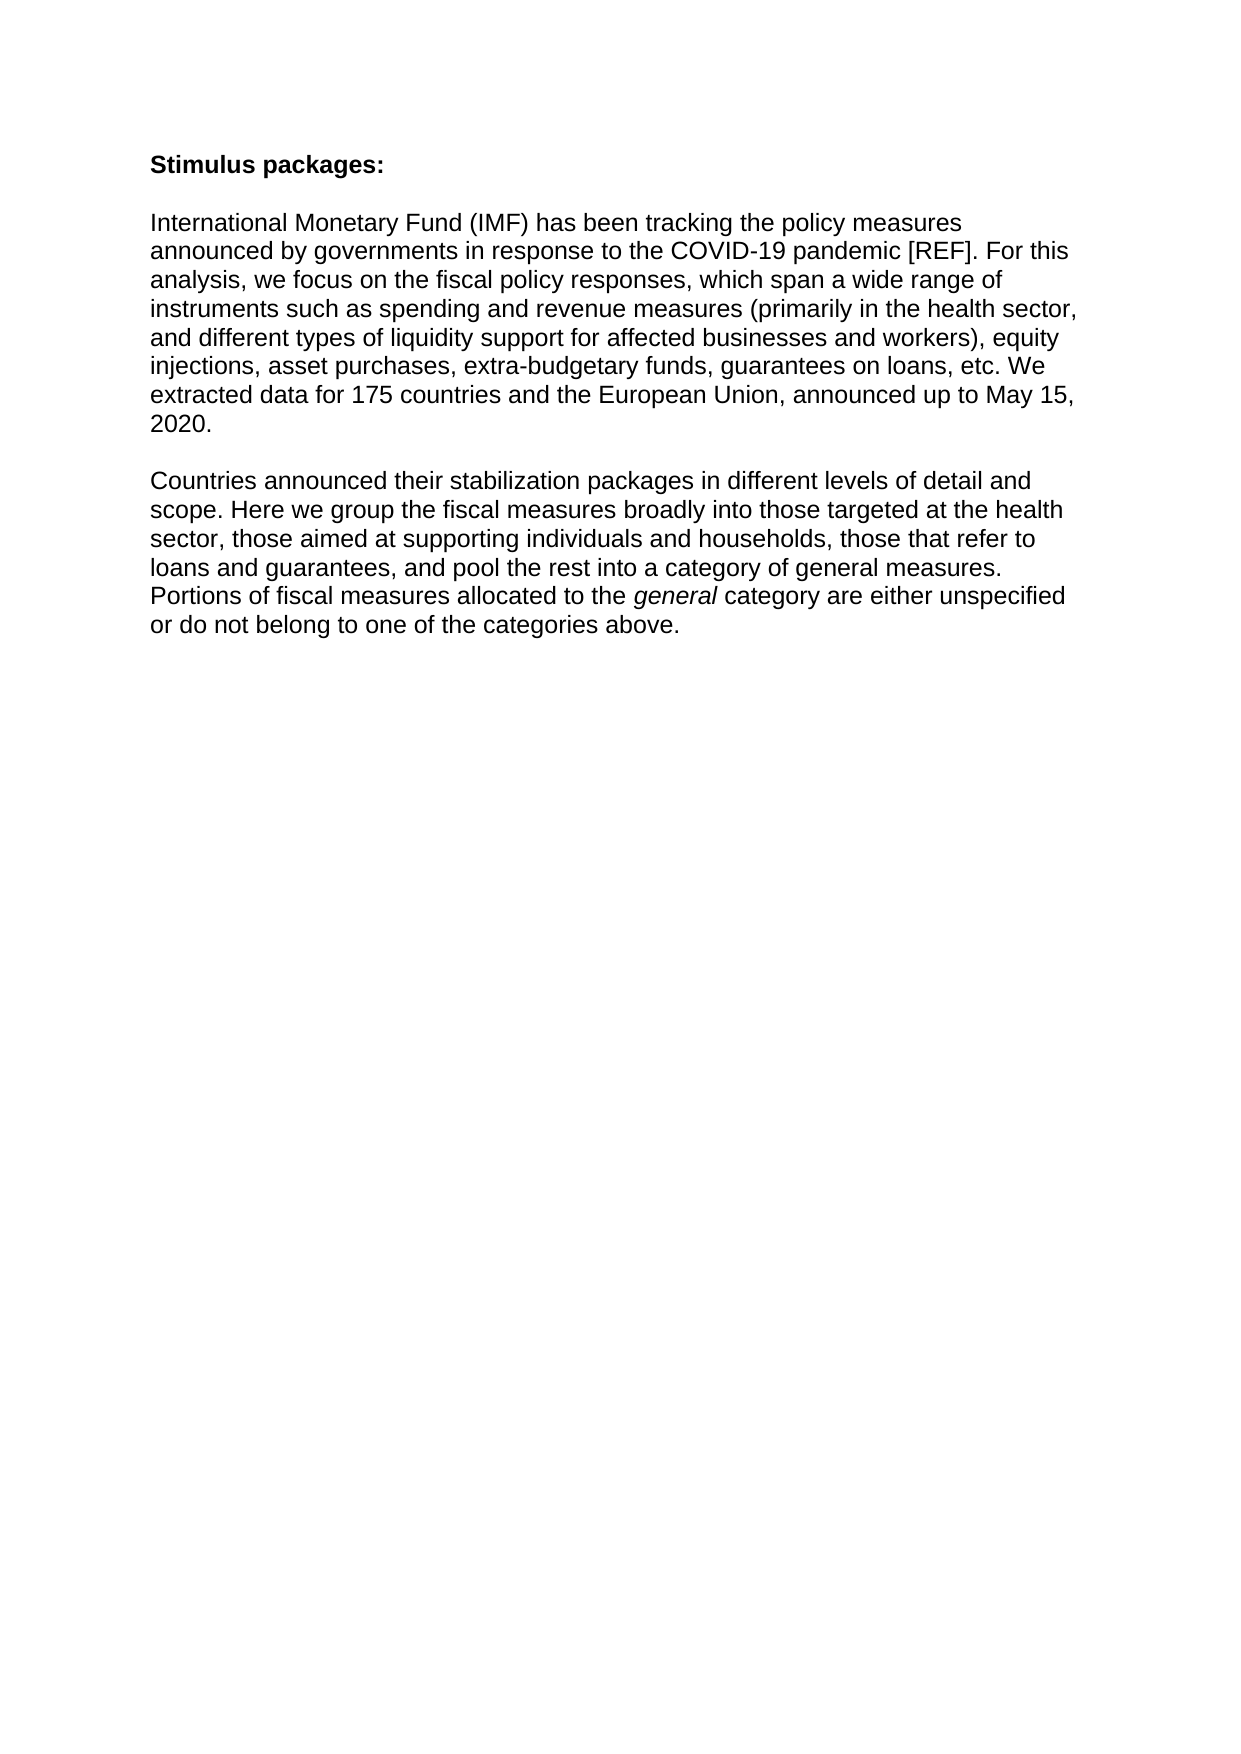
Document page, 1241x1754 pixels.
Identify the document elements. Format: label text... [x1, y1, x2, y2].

text Stimulus packages: [150, 150, 1090, 179]
text International Monetary Fund (IMF) has been tracking the policy measures announced by governments in response to the COVID-19 pandemic [REF]. For this analysis, we focus on the fiscal policy responses, which span a wide range of instruments such as spending and revenue measures (primarily in the health sector, and different types of liquidity support for affected businesses and workers), equity injections, asset purchases, extra-budgetary funds, guarantees on loans, etc. We extracted data for 175 countries and the European Union, announced up to May 15, 2020. [150, 207, 1090, 437]
text Countries announced their stabilization packages in different levels of detail and scope. Here we group the fiscal measures broadly into those targeted at the health sector, those aimed at supporting individuals and households, those that refer to loans and guarantees, and pool the rest into a category of general measures. Portions of fiscal measures allocated to the general category are either unspecified or do not belong to one of the categories above. [150, 466, 1090, 639]
